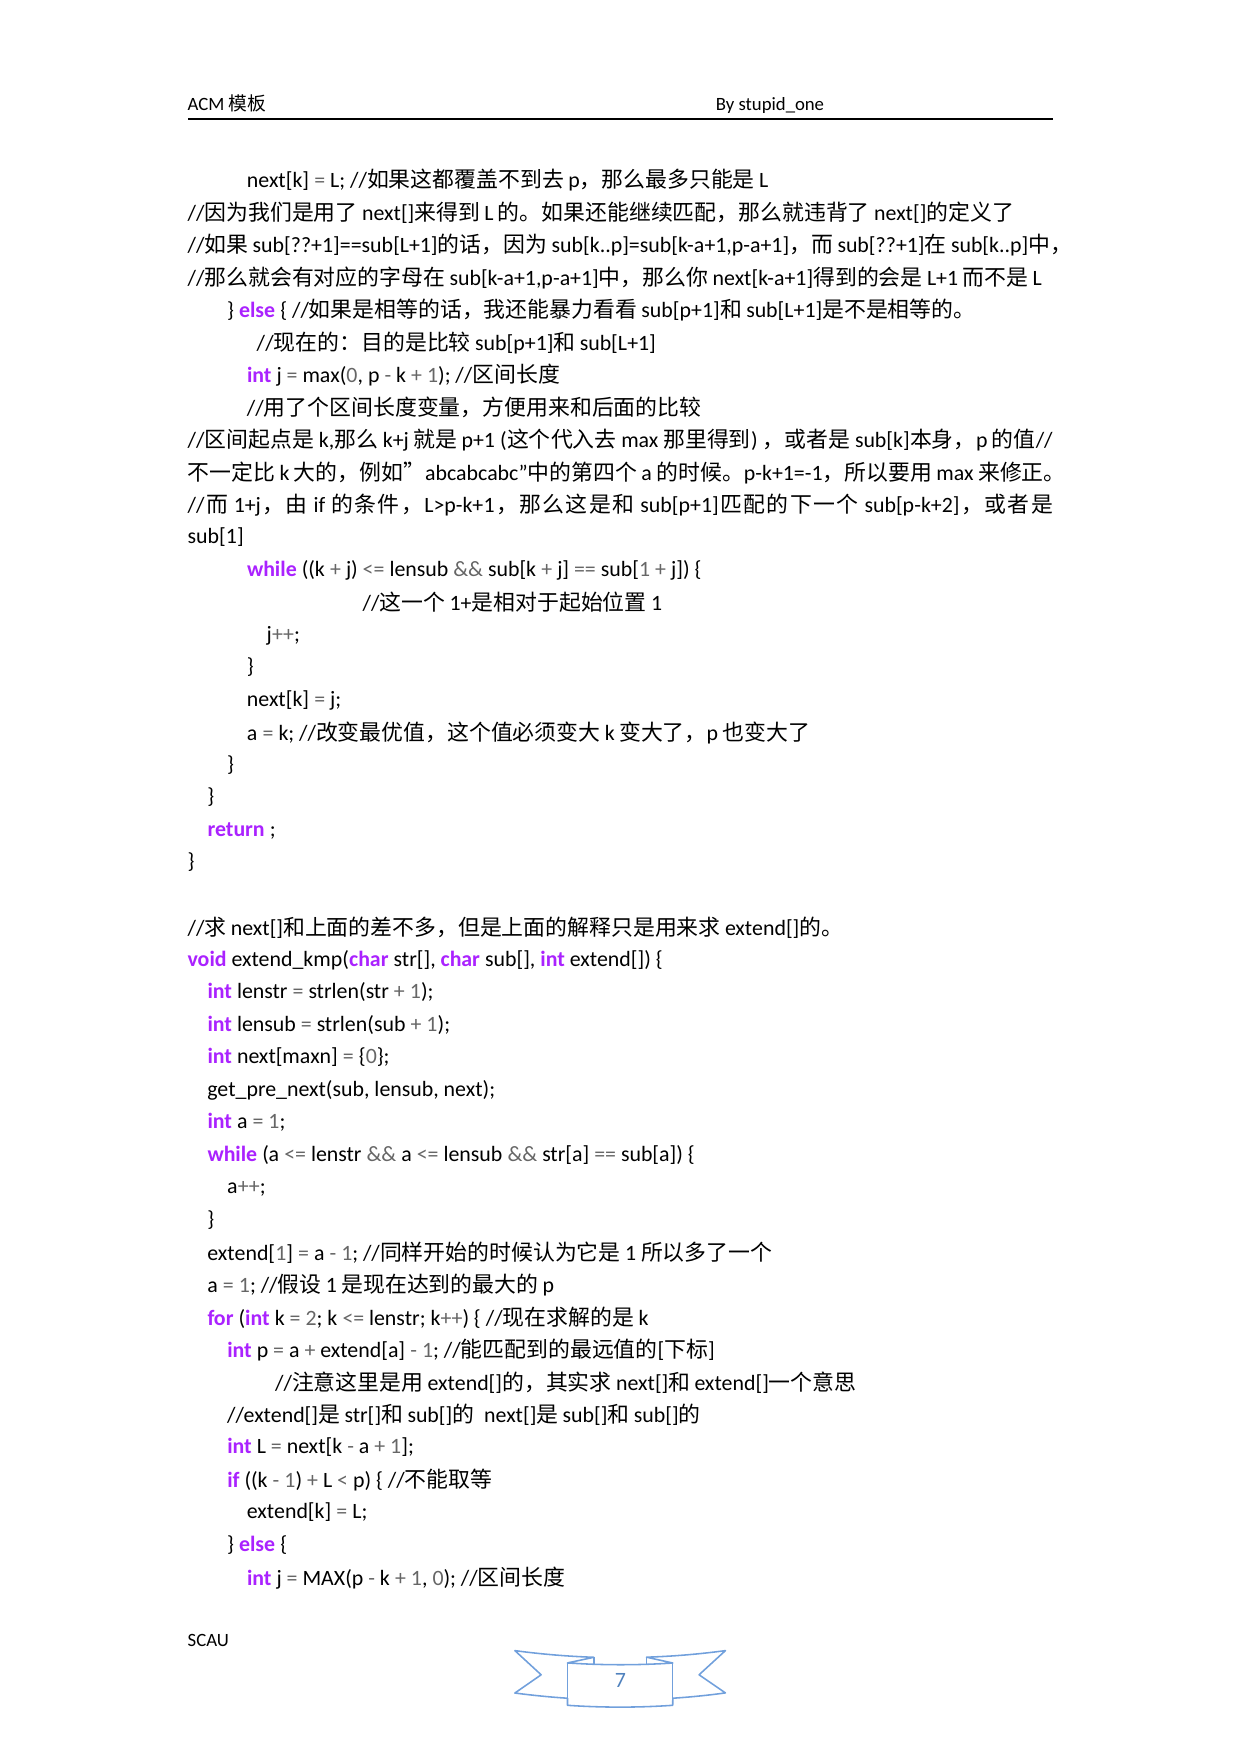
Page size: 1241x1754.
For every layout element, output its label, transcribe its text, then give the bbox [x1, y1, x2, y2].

text a++; [187, 1169, 1053, 1202]
text //注意这里是用extend[]的，其实求next[]和extend[]一个意思 [231, 1364, 1053, 1397]
text //求next[]和上面的差不多，但是上面的解释只是用来求extend[]的。 [187, 909, 1053, 942]
text } else { [187, 1527, 1053, 1559]
text } [187, 1202, 1053, 1234]
text extend[k] = L; [187, 1494, 1053, 1527]
text next[k] = j; [187, 682, 1053, 714]
text while ((k + j) <= lensub && sub[k + j] == sub[1 + j]) { [187, 552, 1053, 584]
text //区间起点是k,那么k+j就是p+1 (这个代入去max那里得到) ，或者是sub[k]本身，p的值//不一定比k大的，例如”abcabcabc”中的第四个a的时候。p-k+1=-1，所以要用max来修正。 [187, 422, 1053, 487]
text get_pre_next(sub, lensub, next); [187, 1072, 1053, 1104]
text int lensub = strlen(sub + 1); [187, 1007, 1053, 1039]
text //而1+j，由if的条件，L>p-k+1，那么这是和sub[p+1]匹配的下一个sub[p-k+2]，或者是sub[1] [187, 487, 1053, 552]
text next[k] = L; //如果这都覆盖不到去p，那么最多只能是L [187, 162, 1053, 194]
text for (int k = 2; k <= lenstr; k++) { //现在求解的是k [187, 1299, 1053, 1332]
text } [187, 779, 1053, 812]
text a = 1; //假设1是现在达到的最大的p [187, 1267, 1053, 1299]
text } [187, 747, 1053, 779]
text //那么就会有对应的字母在sub[k-a+1,p-a+1]中，那么你next[k-a+1]得到的会是L+1而不是L [187, 259, 1053, 292]
text } else { //如果是相等的话，我还能暴力看看sub[p+1]和sub[L+1]是不是相等的。 [187, 292, 1053, 324]
text //用了个区间长度变量，方便用来和后面的比较 [187, 389, 1053, 422]
text int p = a + extend[a] - 1; //能匹配到的最远值的[下标] [187, 1332, 1053, 1364]
text int L = next[k - a + 1]; [187, 1429, 1053, 1462]
text if ((k - 1) + L < p) { //不能取等 [187, 1462, 1053, 1494]
text int a = 1; [187, 1104, 1053, 1137]
text //extend[]是str[]和sub[]的 next[]是sub[]和sub[]的 [187, 1397, 1053, 1429]
text } [187, 844, 1053, 877]
text int next[maxn] = {0}; [187, 1039, 1053, 1072]
text } [187, 649, 1053, 682]
text int lenstr = strlen(str + 1); [187, 974, 1053, 1007]
text //如果sub[??+1]==sub[L+1]的话，因为sub[k..p]=sub[k-a+1,p-a+1]，而sub[??+1]在sub[k..p]中， [187, 227, 1053, 259]
text int j = max(0, p - k + 1); //区间长度 [187, 357, 1053, 389]
text int j = MAX(p - k + 1, 0); //区间长度 [187, 1559, 1053, 1592]
text //因为我们是用了next[]来得到L的。如果还能继续匹配，那么就违背了next[]的定义了 [187, 194, 1053, 227]
text while (a <= lenstr && a <= lensub && str[a] == sub[a]) { [187, 1137, 1053, 1169]
text //现在的：目的是比较sub[p+1]和sub[L+1] [187, 324, 1053, 357]
text void extend_kmp(char str[], char sub[], int extend[]) { [187, 942, 1053, 974]
text return ; [187, 812, 1053, 844]
text extend[1] = a - 1; //同样开始的时候认为它是1 所以多了一个 [187, 1234, 1053, 1267]
text j++; [187, 617, 1053, 649]
text a = k; //改变最优值，这个值必须变大k变大了，p也变大了 [187, 714, 1053, 747]
text //这一个1+是相对于起始位置1 [319, 584, 1053, 617]
